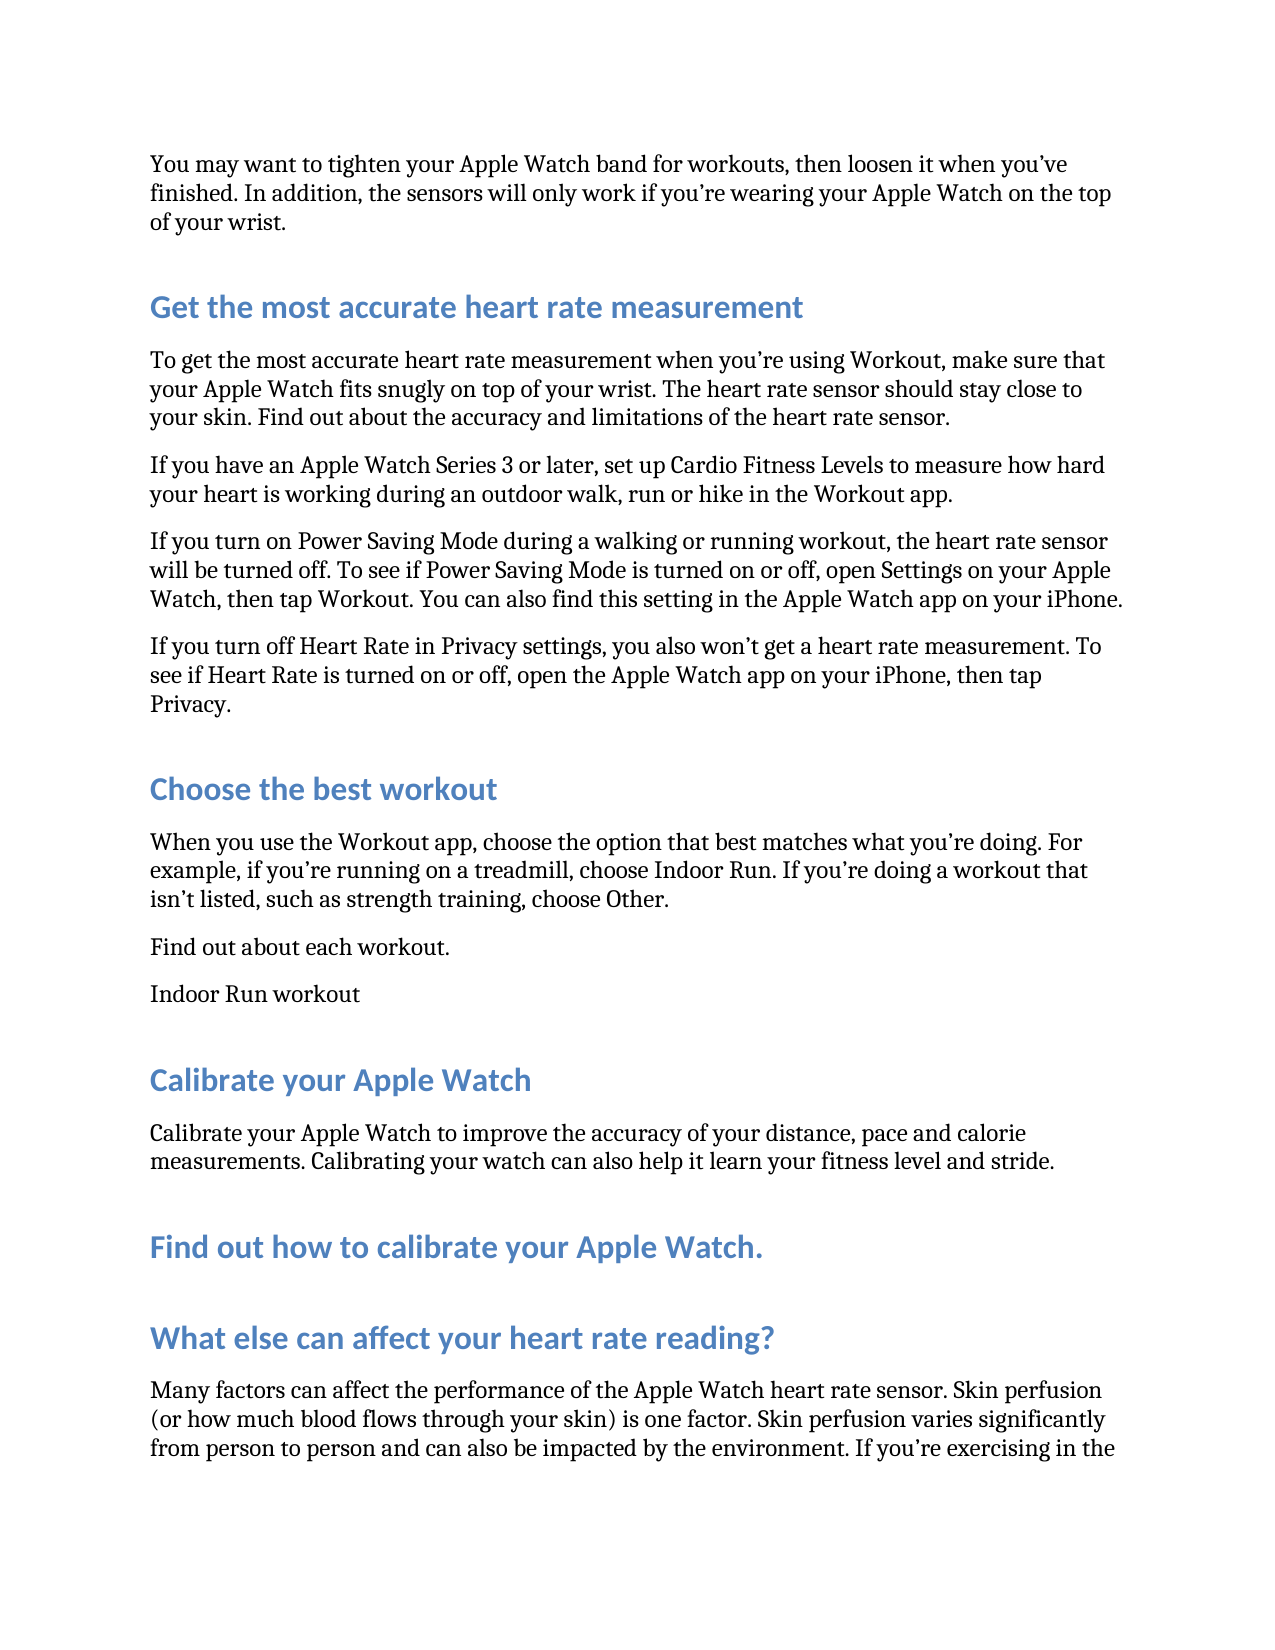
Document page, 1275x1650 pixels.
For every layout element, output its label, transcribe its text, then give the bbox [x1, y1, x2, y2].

text When you use the Workout app, choose the option that best matches what you’re doing. For example, if you’re running on a treadmill, choose Indoor Run. If you’re doing a workout that isn’t listed, such as strength training, choose Other. [150, 828, 1125, 914]
text Find out about each workout. [150, 933, 1125, 961]
text You may want to tighten your Apple Watch band for workouts, then loosen it when you’ve finished. In addition, the sensors will only work if you’re wearing your Apple Watch on the top of your wrist. [150, 150, 1125, 236]
subtitle Find out how to calibrate your Apple Watch. [150, 1226, 1125, 1267]
text If you have an Apple Watch Series 3 or later, set up Cardio Fitness Levels to measure how hard your heart is working during an outdoor walk, run or hike in the Workout app. [150, 451, 1125, 508]
text If you turn off Heart Rate in Privacy settings, you also won’t get a heart rate measurement. To see if Heart Rate is turned on or off, open the Apple Watch app on your iPhone, then tap Privacy. [150, 632, 1125, 718]
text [150, 1376, 1125, 1462]
subtitle Calibrate your Apple Watch [150, 1059, 1125, 1100]
subtitle Get the most accurate heart rate measurement [150, 286, 1125, 327]
subtitle Choose the best workout [150, 768, 1125, 809]
text Calibrate your Apple Watch to improve the accuracy of your distance, pace and calorie measurements. Calibrating your watch can also help it learn your fitness level and stride. [150, 1118, 1125, 1176]
text Indoor Run workout [150, 980, 1125, 1009]
subtitle What else can affect your heart rate reading? [150, 1317, 1125, 1357]
text To get the most accurate heart rate measurement when you’re using Workout, make sure that your Apple Watch fits snugly on top of your wrist. The heart rate sensor should stay close to your skin. Find out about the accuracy and limitations of the heart rate sensor. [150, 346, 1125, 432]
text If you turn on Power Saving Mode during a walking or running workout, the heart rate sensor will be turned off. To see if Power Saving Mode is turned on or off, open Settings on your Apple Watch, then tap Workout. You can also find this setting in the Apple Watch app on your iPhone. [150, 527, 1125, 613]
